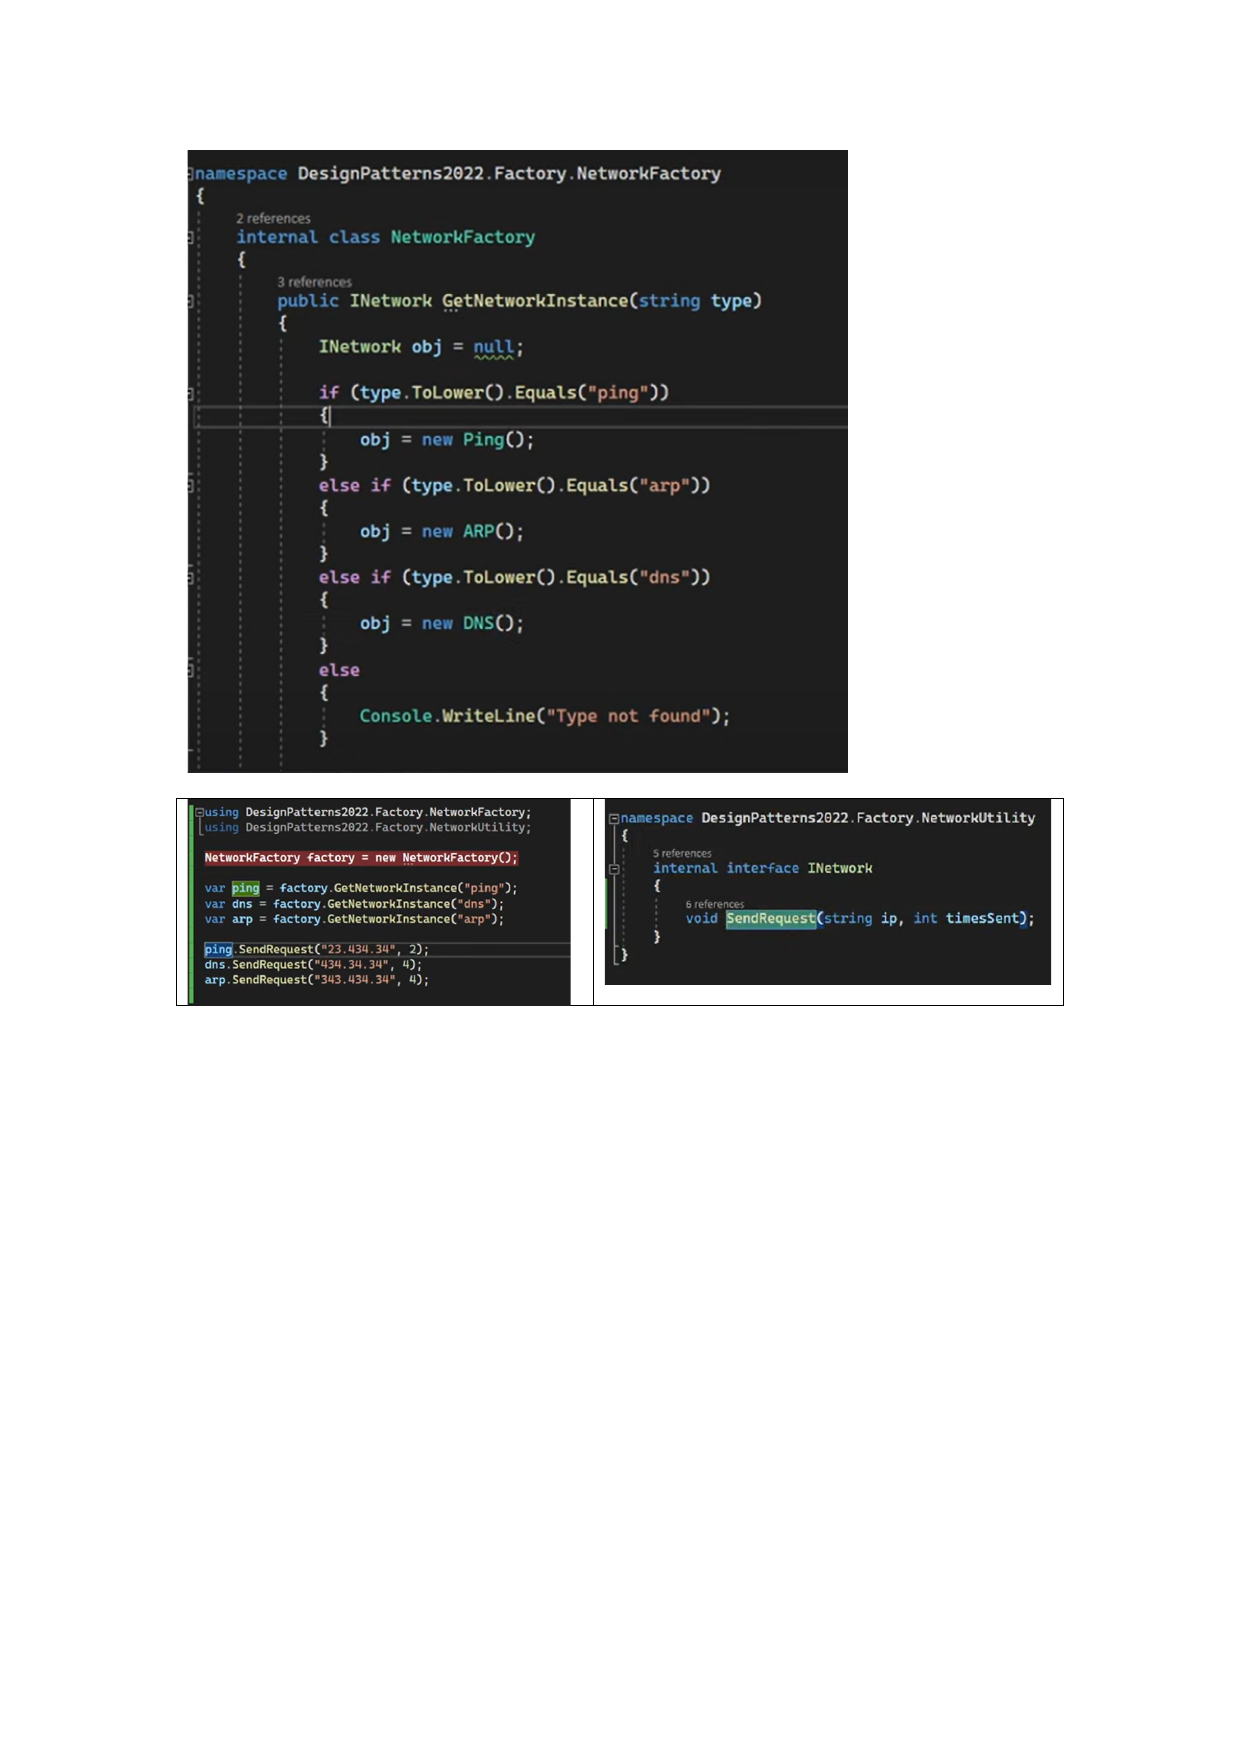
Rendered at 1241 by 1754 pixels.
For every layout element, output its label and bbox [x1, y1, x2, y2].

table_header [571, 799, 593, 1005]
picture [187, 799, 571, 1006]
picture [604, 799, 1052, 985]
table_header [177, 799, 187, 1005]
picture [187, 150, 848, 773]
table_header [594, 799, 1063, 1005]
